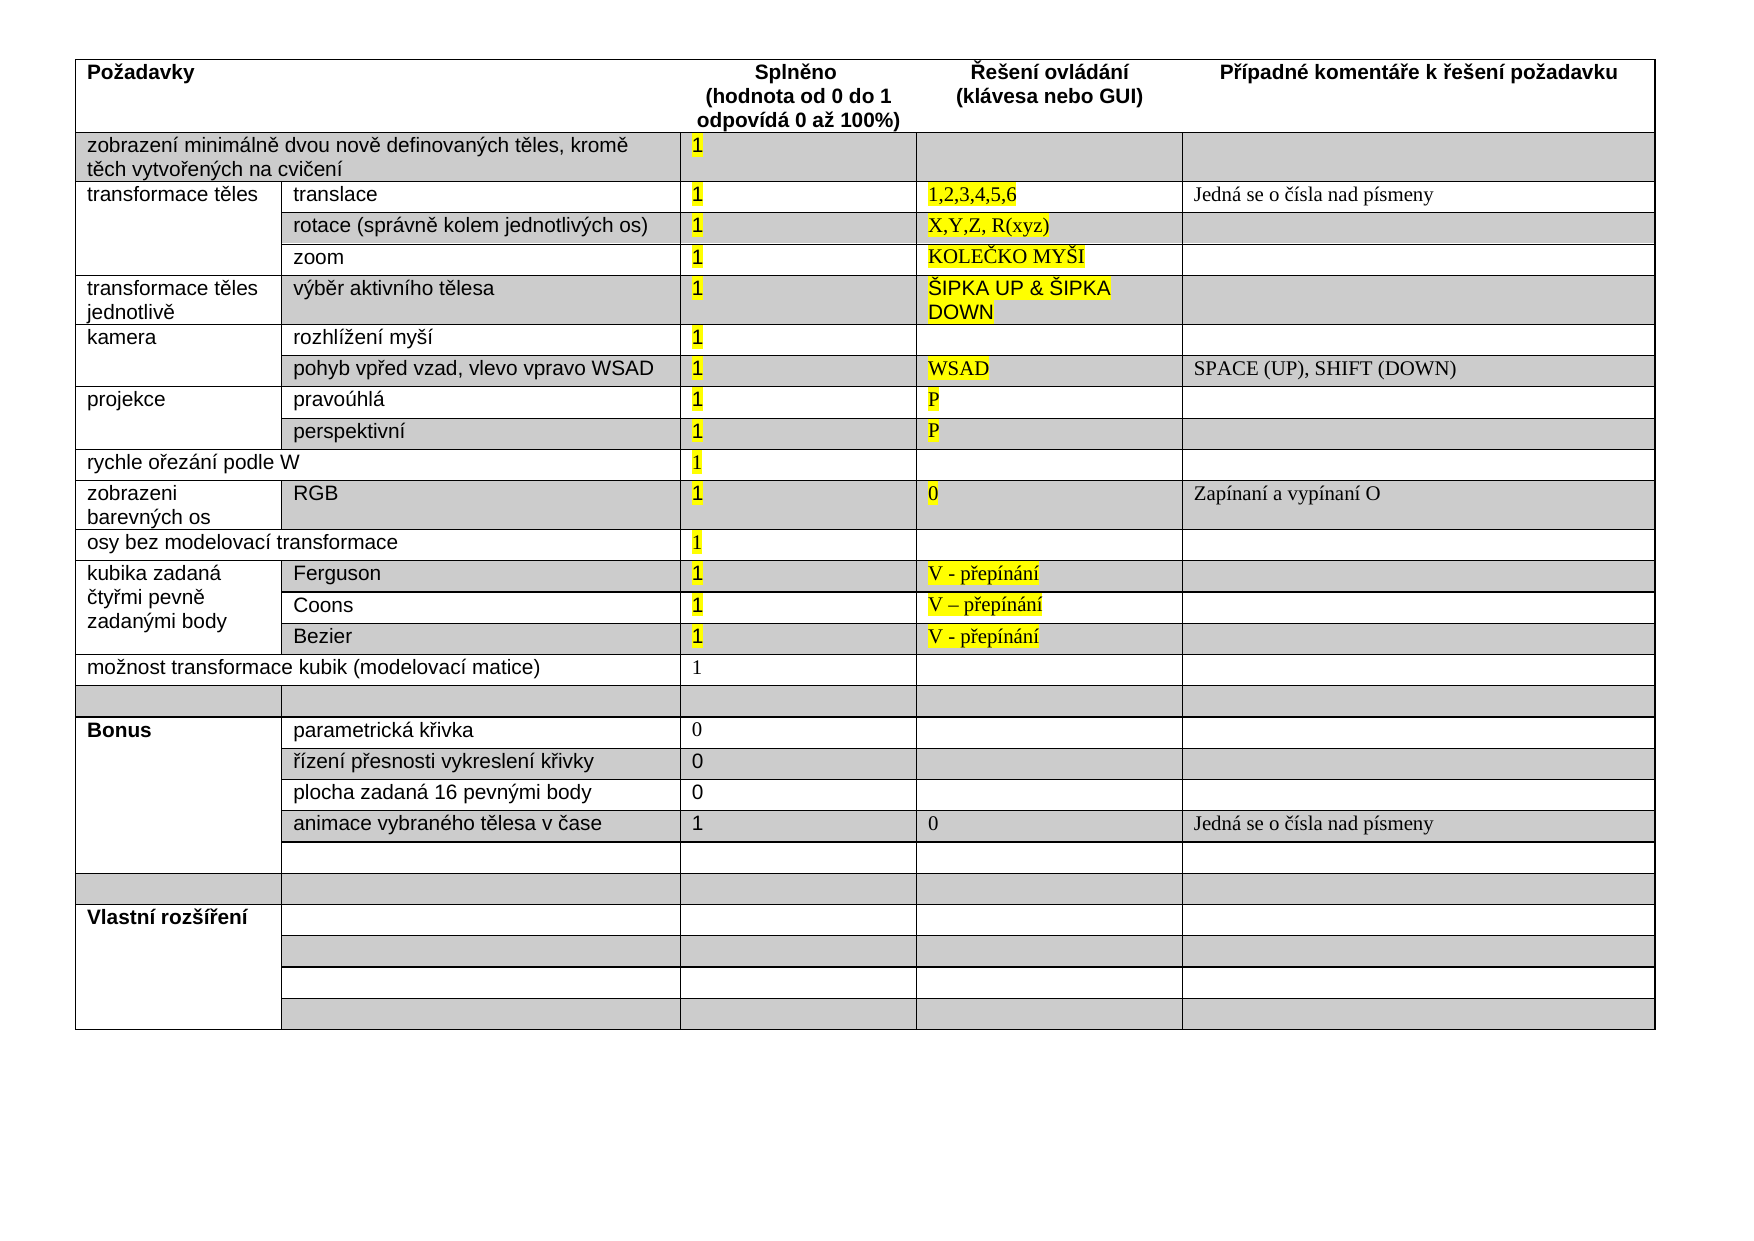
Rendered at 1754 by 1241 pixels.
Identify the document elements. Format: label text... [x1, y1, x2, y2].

table_cell [1183, 843, 1654, 873]
table_cell [1183, 213, 1654, 243]
table_cell [1183, 999, 1654, 1029]
table_cell [282, 905, 680, 935]
table_cell KOLEČKO MYŠI [917, 245, 1182, 275]
table_cell 1 [681, 450, 916, 480]
table_cell transformace těles jednotlivě [76, 276, 281, 324]
table_cell V - přepínání [917, 561, 1182, 591]
table_cell RGB [282, 481, 680, 529]
table_cell [1183, 530, 1654, 560]
table_cell [282, 936, 680, 966]
table_cell [76, 686, 281, 716]
table_cell Bonus [76, 718, 281, 873]
table_cell [76, 874, 281, 904]
table_cell [1183, 276, 1654, 324]
table_cell parametrická křivka [282, 718, 680, 748]
table_cell [917, 780, 1182, 810]
table_cell [1183, 245, 1654, 275]
table_cell 1 [681, 245, 916, 275]
table_header Případné komentáře k řešení požadavku [1183, 60, 1654, 132]
table_cell 1 [681, 419, 916, 449]
table_cell pravoúhlá [282, 387, 680, 417]
table_cell Zapínaní a vypínaní O [1183, 481, 1654, 529]
table_cell možnost transformace kubik (modelovací matice) [76, 655, 680, 685]
table_cell [681, 968, 916, 998]
table_cell [1183, 686, 1654, 716]
table_cell Jedná se o čísla nad písmeny [1183, 182, 1654, 212]
table_cell 0 [917, 811, 1182, 841]
table_cell perspektivní [282, 419, 680, 449]
table_cell P [917, 419, 1182, 449]
table_cell 1 [681, 182, 916, 212]
table_cell zoom [282, 245, 680, 275]
table_cell [917, 450, 1182, 480]
table_cell animace vybraného tělesa v čase [282, 811, 680, 841]
table_cell [917, 530, 1182, 560]
table_cell [282, 968, 680, 998]
table_cell [917, 686, 1182, 716]
table_cell transformace těles [76, 182, 281, 275]
table_cell P [917, 387, 1182, 417]
table_header Požadavky [76, 60, 680, 132]
table_header Řešení ovládání (klávesa nebo GUI) [917, 60, 1182, 132]
table_cell [917, 718, 1182, 748]
table_cell [1183, 905, 1654, 935]
table_cell [681, 843, 916, 873]
table_cell 1 [681, 624, 916, 654]
table_cell rozhlížení myší [282, 325, 680, 355]
table_cell [1183, 718, 1654, 748]
table_cell výběr aktivního tělesa [282, 276, 680, 324]
table_cell 1 [681, 356, 916, 386]
table_cell [1183, 593, 1654, 623]
table_cell [1183, 325, 1654, 355]
table_cell SPACE (UP), SHIFT (DOWN) [1183, 356, 1654, 386]
table_cell [681, 874, 916, 904]
table_cell [917, 133, 1182, 181]
table_cell [1183, 624, 1654, 654]
table_cell rotace (správně kolem jednotlivých os) [282, 213, 680, 243]
table_cell 1,2,3,4,5,6 [917, 182, 1182, 212]
table_cell [1183, 133, 1654, 181]
table_cell [1183, 387, 1654, 417]
table_cell 0 [681, 749, 916, 779]
table_cell 1 [681, 325, 916, 355]
table_cell 1 [681, 811, 916, 841]
table_cell osy bez modelovací transformace [76, 530, 680, 560]
table_cell [917, 936, 1182, 966]
table_cell 1 [681, 561, 916, 591]
table_cell 1 [681, 213, 916, 243]
table_cell kubika zadaná čtyřmi pevně zadanými body [76, 561, 281, 654]
table_cell [917, 999, 1182, 1029]
table_cell [917, 843, 1182, 873]
table_cell [282, 686, 680, 716]
table_cell 0 [681, 780, 916, 810]
table_header Splněno (hodnota od 0 do 1 odpovídá 0 až 100%) [680, 60, 917, 132]
table_cell [1183, 780, 1654, 810]
table_cell 0 [917, 481, 1182, 529]
table_cell V – přepínání [917, 593, 1182, 623]
table_cell řízení přesnosti vykreslení křivky [282, 749, 680, 779]
table_cell 1 [681, 593, 916, 623]
table_cell translace [282, 182, 680, 212]
table_cell WSAD [917, 356, 1182, 386]
table_cell 1 [681, 481, 916, 529]
table_cell [917, 874, 1182, 904]
table_cell pohyb vpřed vzad, vlevo vpravo WSAD [282, 356, 680, 386]
table_cell [282, 999, 680, 1029]
table_cell Vlastní rozšíření [76, 905, 281, 1029]
table_cell [1183, 450, 1654, 480]
table_cell [282, 874, 680, 904]
table_cell Bezier [282, 624, 680, 654]
table_cell [681, 936, 916, 966]
table_cell zobrazeni barevných os [76, 481, 281, 529]
table_cell kamera [76, 325, 281, 386]
table_cell zobrazení minimálně dvou nově definovaných těles, kromě těch vytvořených na cvičení [76, 133, 680, 181]
table_cell 1 [681, 655, 916, 685]
table_cell [917, 905, 1182, 935]
table_cell [1183, 561, 1654, 591]
table_cell [681, 999, 916, 1029]
table_cell 1 [681, 530, 916, 560]
table_cell [681, 905, 916, 935]
table_cell [1183, 419, 1654, 449]
table_cell Ferguson [282, 561, 680, 591]
table_cell [282, 843, 680, 873]
table_cell 1 [681, 133, 916, 181]
table_cell [917, 968, 1182, 998]
table_cell [917, 655, 1182, 685]
table_cell 1 [681, 387, 916, 417]
table_cell 0 [681, 718, 916, 748]
table_cell 1 [681, 276, 916, 324]
table_cell V - přepínání [917, 624, 1182, 654]
table_cell [1183, 936, 1654, 966]
table_cell plocha zadaná 16 pevnými body [282, 780, 680, 810]
table_cell X,Y,Z, R(xyz) [917, 213, 1182, 243]
table_cell [1183, 749, 1654, 779]
table_cell [917, 325, 1182, 355]
table_cell Jedná se o čísla nad písmeny [1183, 811, 1654, 841]
table_cell [1183, 655, 1654, 685]
table_cell [681, 686, 916, 716]
table_cell [1183, 874, 1654, 904]
table_cell projekce [76, 387, 281, 449]
table_cell [917, 749, 1182, 779]
table_cell ŠIPKA UP & ŠIPKA DOWN [994, 276, 1182, 324]
table_cell rychle ořezání podle W [76, 450, 680, 480]
table_cell Coons [282, 593, 680, 623]
table_cell [1183, 968, 1654, 998]
